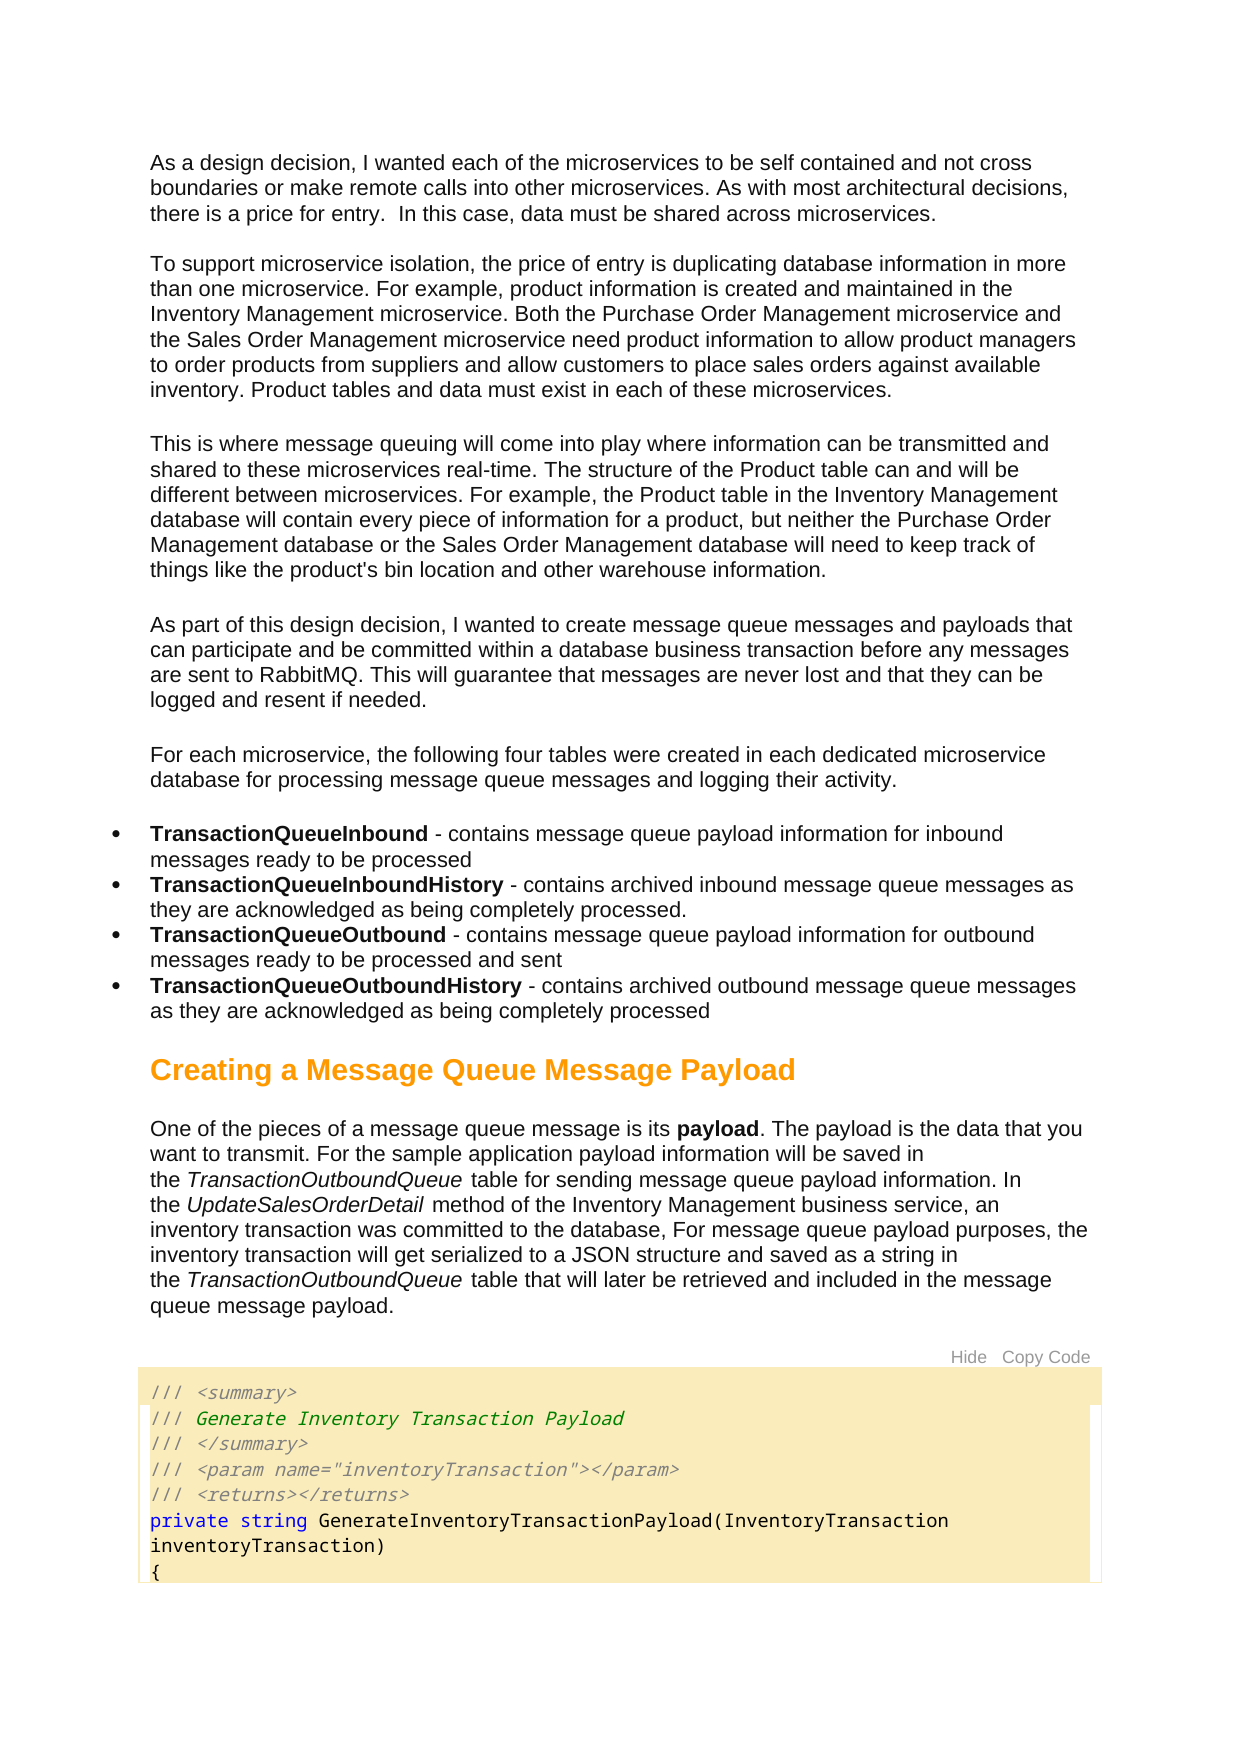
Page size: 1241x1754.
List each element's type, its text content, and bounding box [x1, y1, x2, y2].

list TransactionQueueInbound - contains message queue payload information for inbound messages ready to be processed [112, 821, 1090, 872]
list TransactionQueueOutboundHistory - contains archived outbound message queue messages as they are acknowledged as being completely processed [112, 972, 1090, 1023]
text For each microservice, the following four tables were created in each dedicated microservice database for processing message queue messages and logging their activity. [150, 742, 1090, 792]
text private string GenerateInventoryTransactionPayload(InventoryTransaction inventoryTransaction) [150, 1507, 1090, 1558]
text { [150, 1558, 1090, 1582]
text As part of this design decision, I wanted to create message queue messages and payloads that can participate and be committed within a database business transaction before any messages are sent to RabbitMQ. This will guarantee that messages are never lost and that they can be logged and resent if needed. [150, 612, 1090, 712]
text /// <param name="inventoryTransaction"></param> [150, 1456, 1090, 1481]
text /// Generate Inventory Transaction Payload [150, 1405, 1090, 1430]
text Hide Copy Code [150, 1347, 1090, 1367]
text /// </summary> [150, 1430, 1090, 1456]
text As a design decision, I wanted each of the microservices to be self contained and not cross boundaries or make remote calls into other microservices. As with most architectural decisions, there is a price for entry. In this case, data must be shared across microservices. To support microservice isolation, the price of entry is duplicating database information in more than one microservice. For example, product information is created and maintained in the Inventory Management microservice. Both the Purchase Order Management microservice and the Sales Order Management microservice need product information to allow product managers to order products from suppliers and allow customers to place sales orders against available inventory. Product tables and data must exist in each of these microservices. [150, 150, 1090, 402]
text /// <summary> [140, 1369, 1101, 1405]
text This is where message queuing will come into play where information can be transmitted and shared to these microservices real-time. The structure of the Product table can and will be different between microservices. For example, the Product table in the Inventory Management database will contain every piece of information for a product, but neither the Purchase Order Management database or the Sales Order Management database will need to keep track of things like the product's bin location and other warehouse information. [150, 431, 1090, 582]
text One of the pieces of a message queue message is its payload. The payload is the data that you want to transmit. For the sample application payload information will be saved in the TransactionOutboundQueue table for sending message queue payload information. In the UpdateSalesOrderDetail method of the Inventory Management business service, an inventory transaction was committed to the database, For message queue payload purposes, the inventory transaction will get serialized to a JSON structure and saved as a string in the TransactionOutboundQueue table that will later be retrieved and included in the message queue message payload. [150, 1116, 1090, 1318]
text /// <returns></returns> [150, 1481, 1090, 1507]
list TransactionQueueOutbound - contains message queue payload information for outbound messages ready to be processed and sent [112, 922, 1090, 972]
text Creating a Message Queue Message Payload [150, 1052, 1090, 1087]
list TransactionQueueInboundHistory - contains archived inbound message queue messages as they are acknowledged as being completely processed. [112, 872, 1090, 922]
